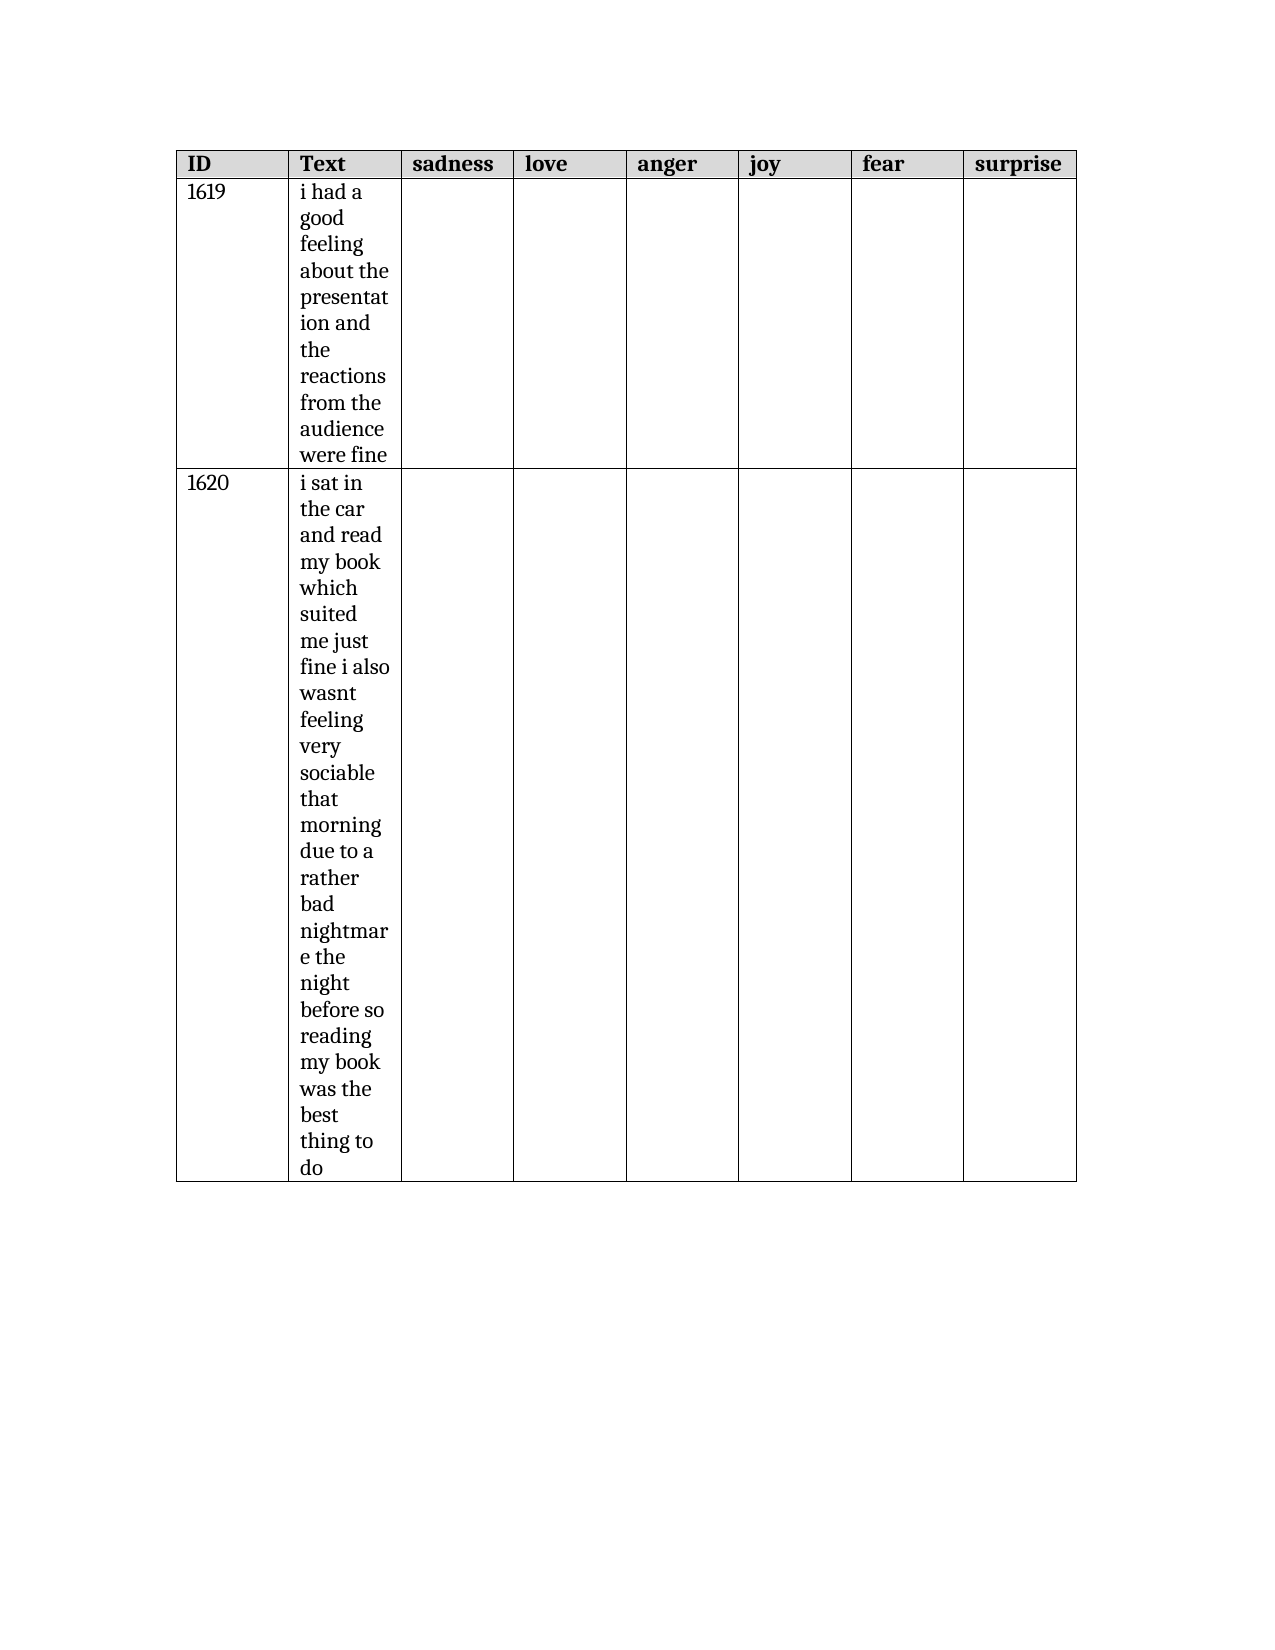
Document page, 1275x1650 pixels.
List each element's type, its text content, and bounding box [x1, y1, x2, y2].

table_header fear [852, 151, 963, 177]
table_cell [514, 469, 626, 1181]
table_cell 1620 [177, 469, 288, 1181]
table_cell [964, 179, 1076, 468]
table_header sadness [402, 151, 513, 177]
table_header Text [289, 151, 401, 177]
table_cell [739, 179, 851, 468]
table_cell 1619 [177, 179, 288, 468]
table_cell i sat in the car and read my book which suited me just fine i also wasnt feeling very sociable that morning due to a rather bad nightmare the night before so reading my book was the best thing to do [289, 469, 401, 1181]
table_cell [964, 469, 1076, 1181]
table_cell [627, 469, 738, 1181]
table_header surprise [964, 151, 1076, 177]
table_header ID [177, 151, 288, 177]
table_cell [627, 179, 738, 468]
table_cell [852, 179, 963, 468]
table_cell [402, 469, 513, 1181]
table_header joy [739, 151, 851, 177]
table_cell [514, 179, 626, 468]
table_cell [739, 469, 851, 1181]
table_cell [402, 179, 513, 468]
table_cell [852, 469, 963, 1181]
table_header anger [627, 151, 738, 177]
table_header love [514, 151, 626, 177]
table_cell i had a good feeling about the presentation and the reactions from the audience were fine [289, 179, 401, 468]
